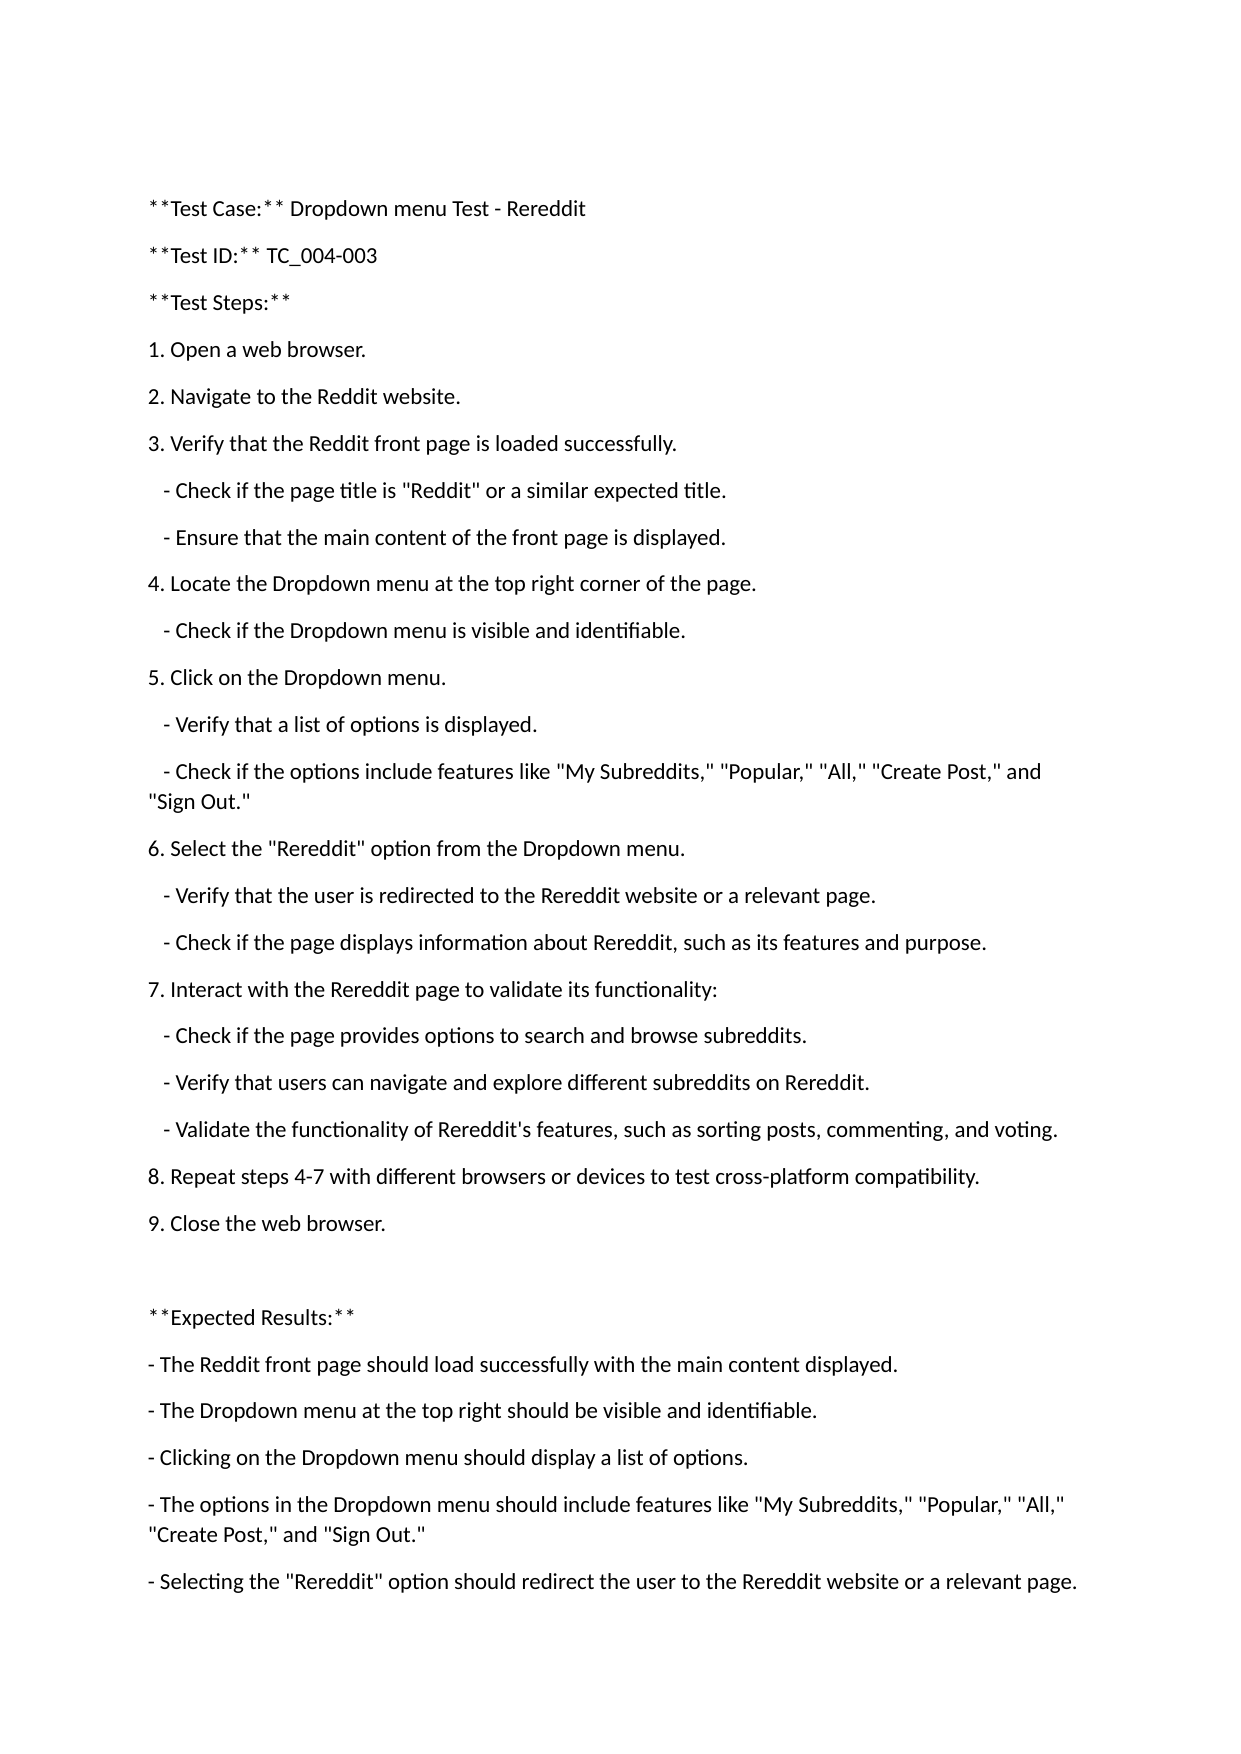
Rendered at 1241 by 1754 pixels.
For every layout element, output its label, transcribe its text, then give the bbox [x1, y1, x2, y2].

text **Expected Results:** [148, 1303, 1093, 1331]
text 1. Open a web browser. [148, 335, 1093, 363]
text - Ensure that the main content of the front page is displayed. [148, 523, 1093, 551]
text - Selecting the "Rereddit" option should redirect the user to the Rereddit website or a relevant page. [148, 1567, 1093, 1595]
text - Check if the page provides options to search and browse subreddits. [148, 1022, 1093, 1049]
text - Clicking on the Dropdown menu should display a list of options. [148, 1443, 1093, 1471]
text 7. Interact with the Rereddit page to validate its functionality: [148, 975, 1093, 1003]
text 6. Select the "Rereddit" option from the Dropdown menu. [148, 834, 1093, 862]
text - Validate the functionality of Rereddit's features, such as sorting posts, commenting, and voting. [148, 1115, 1093, 1143]
text **Test Case:** Dropdown menu Test - Rereddit [148, 194, 1093, 222]
text - Verify that a list of options is displayed. [148, 710, 1093, 738]
text - Check if the page title is "Reddit" or a similar expected title. [148, 476, 1093, 504]
text 9. Close the web browser. [148, 1209, 1093, 1237]
text 5. Click on the Dropdown menu. [148, 663, 1093, 691]
text **Test ID:** TC_004-003 [148, 241, 1093, 269]
text - Verify that the user is redirected to the Rereddit website or a relevant page. [148, 881, 1093, 909]
text - Check if the options include features like "My Subreddits," "Popular," "All," "Create Post," and "Sign Out." [148, 757, 1093, 815]
text 3. Verify that the Reddit front page is loaded successfully. [148, 429, 1093, 457]
text 8. Repeat steps 4-7 with different browsers or devices to test cross-platform compatibility. [148, 1162, 1093, 1190]
text - The options in the Dropdown menu should include features like "My Subreddits," "Popular," "All," "Create Post," and "Sign Out." [148, 1490, 1093, 1548]
text **Test Steps:** [148, 288, 1093, 316]
text - Check if the Dropdown menu is visible and identifiable. [148, 616, 1093, 644]
text - Check if the page displays information about Rereddit, such as its features and purpose. [148, 928, 1093, 956]
text 4. Locate the Dropdown menu at the top right corner of the page. [148, 569, 1093, 597]
text - The Dropdown menu at the top right should be visible and identifiable. [148, 1397, 1093, 1424]
text - Verify that users can navigate and explore different subreddits on Rereddit. [148, 1068, 1093, 1096]
text 2. Navigate to the Reddit website. [148, 382, 1093, 410]
text - The Reddit front page should load successfully with the main content displayed. [148, 1350, 1093, 1378]
